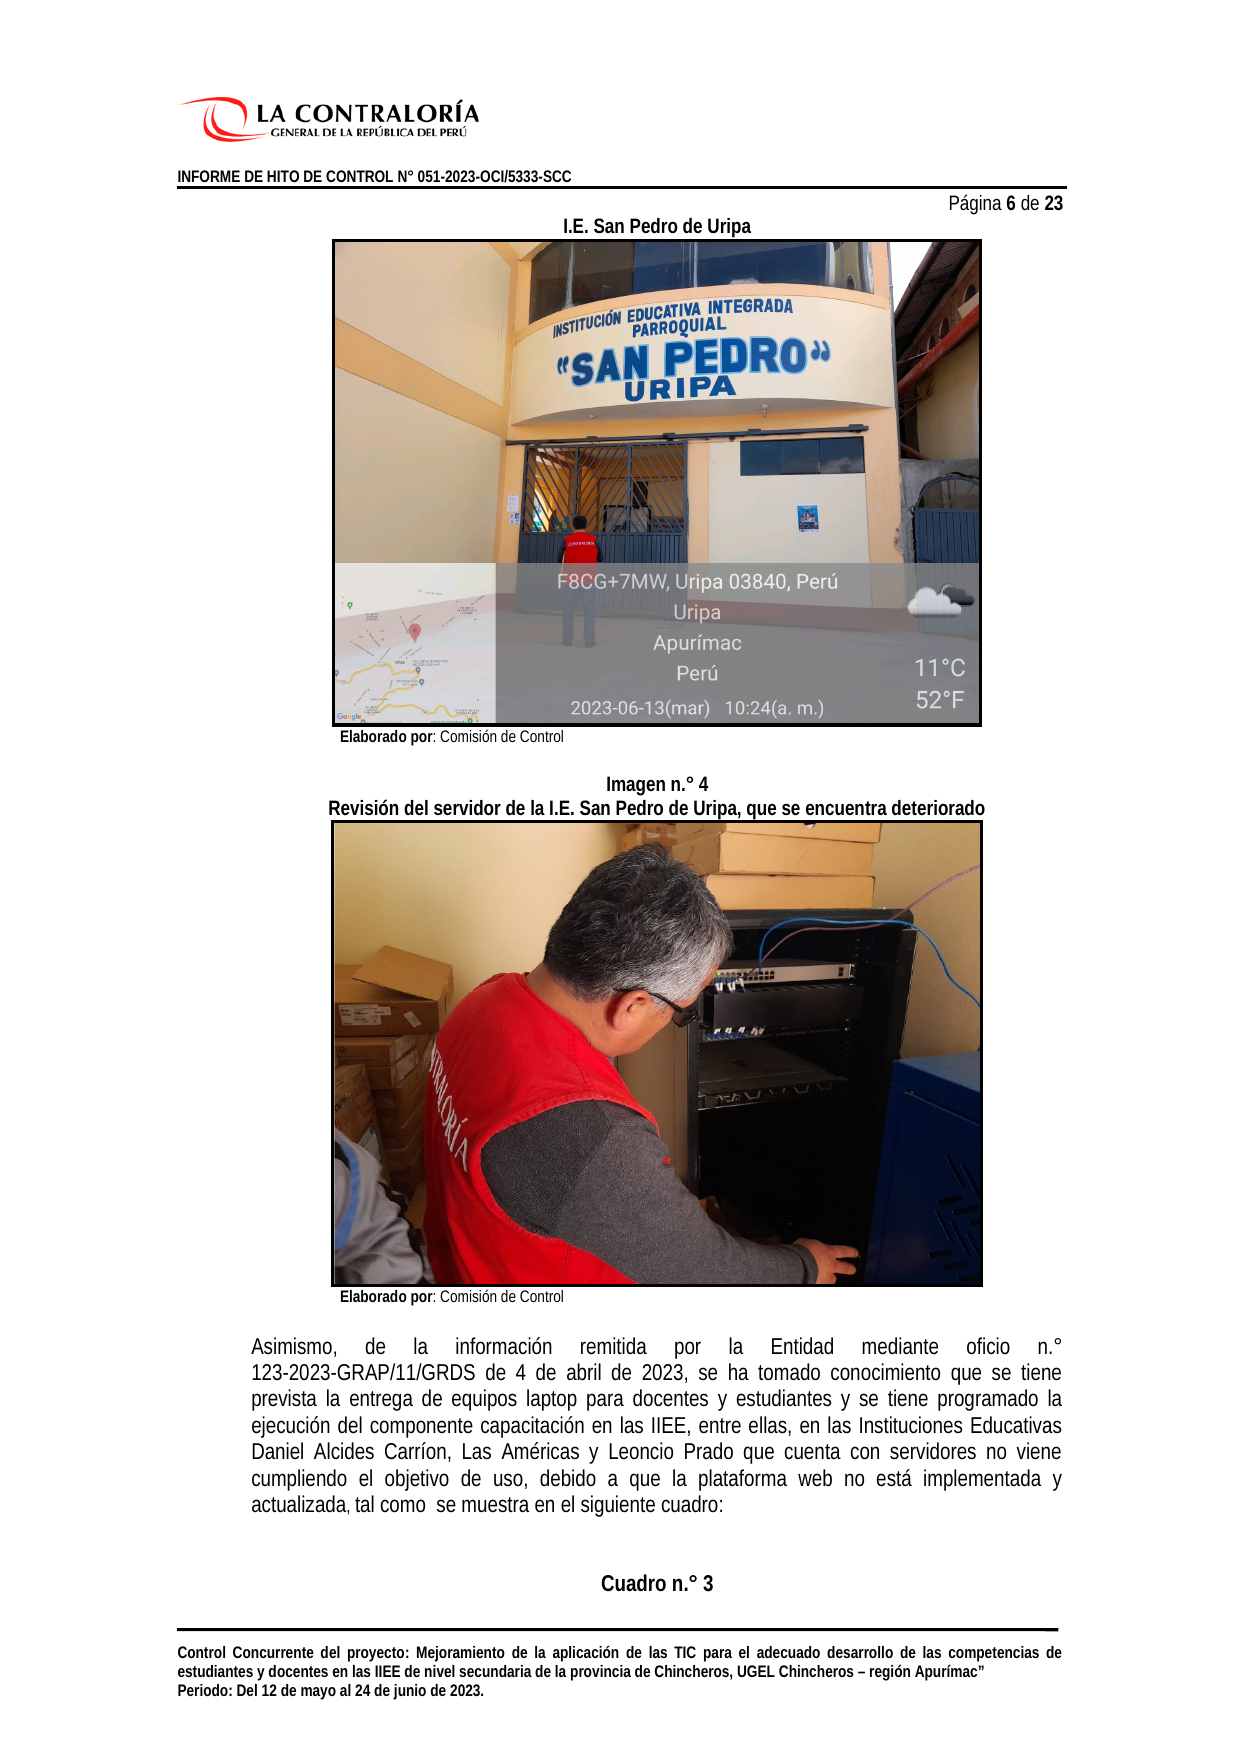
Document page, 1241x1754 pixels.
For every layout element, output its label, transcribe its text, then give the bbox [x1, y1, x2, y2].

text Cuadro n.° 3 [251, 1570, 1063, 1596]
text I.E. San Pedro de Uripa [251, 214, 1063, 238]
picture [177, 73, 479, 167]
picture [334, 823, 980, 1284]
text Elaborado por: Comisión de Control [340, 727, 1063, 746]
text Asimismo, de la información remitida por la Entidad mediante oficio n.° 123-2023-GRAP/11/GRDS de 4 de abril de 2023, se ha tomado conocimiento que se tiene prevista la entrega de equipos laptop para docentes y estudiantes y se tiene programado la ejecución del componente capacitación en las IIEE, entre ellas, en las Instituciones Educativas Daniel Alcides Carríon, Las Américas y Leoncio Prado que cuenta con servidores no viene cumpliendo el objetivo de uso, debido a que la plataforma web no está implementada y actualizada, tal como se muestra en el siguiente cuadro: [251, 1333, 1063, 1517]
text Imagen n.° 4 [251, 772, 1063, 796]
picture [335, 242, 979, 723]
text Elaborado por: Comisión de Control [340, 1287, 1063, 1306]
text Revisión del servidor de la I.E. San Pedro de Uripa, que se encuentra deteriorado [251, 796, 1063, 820]
